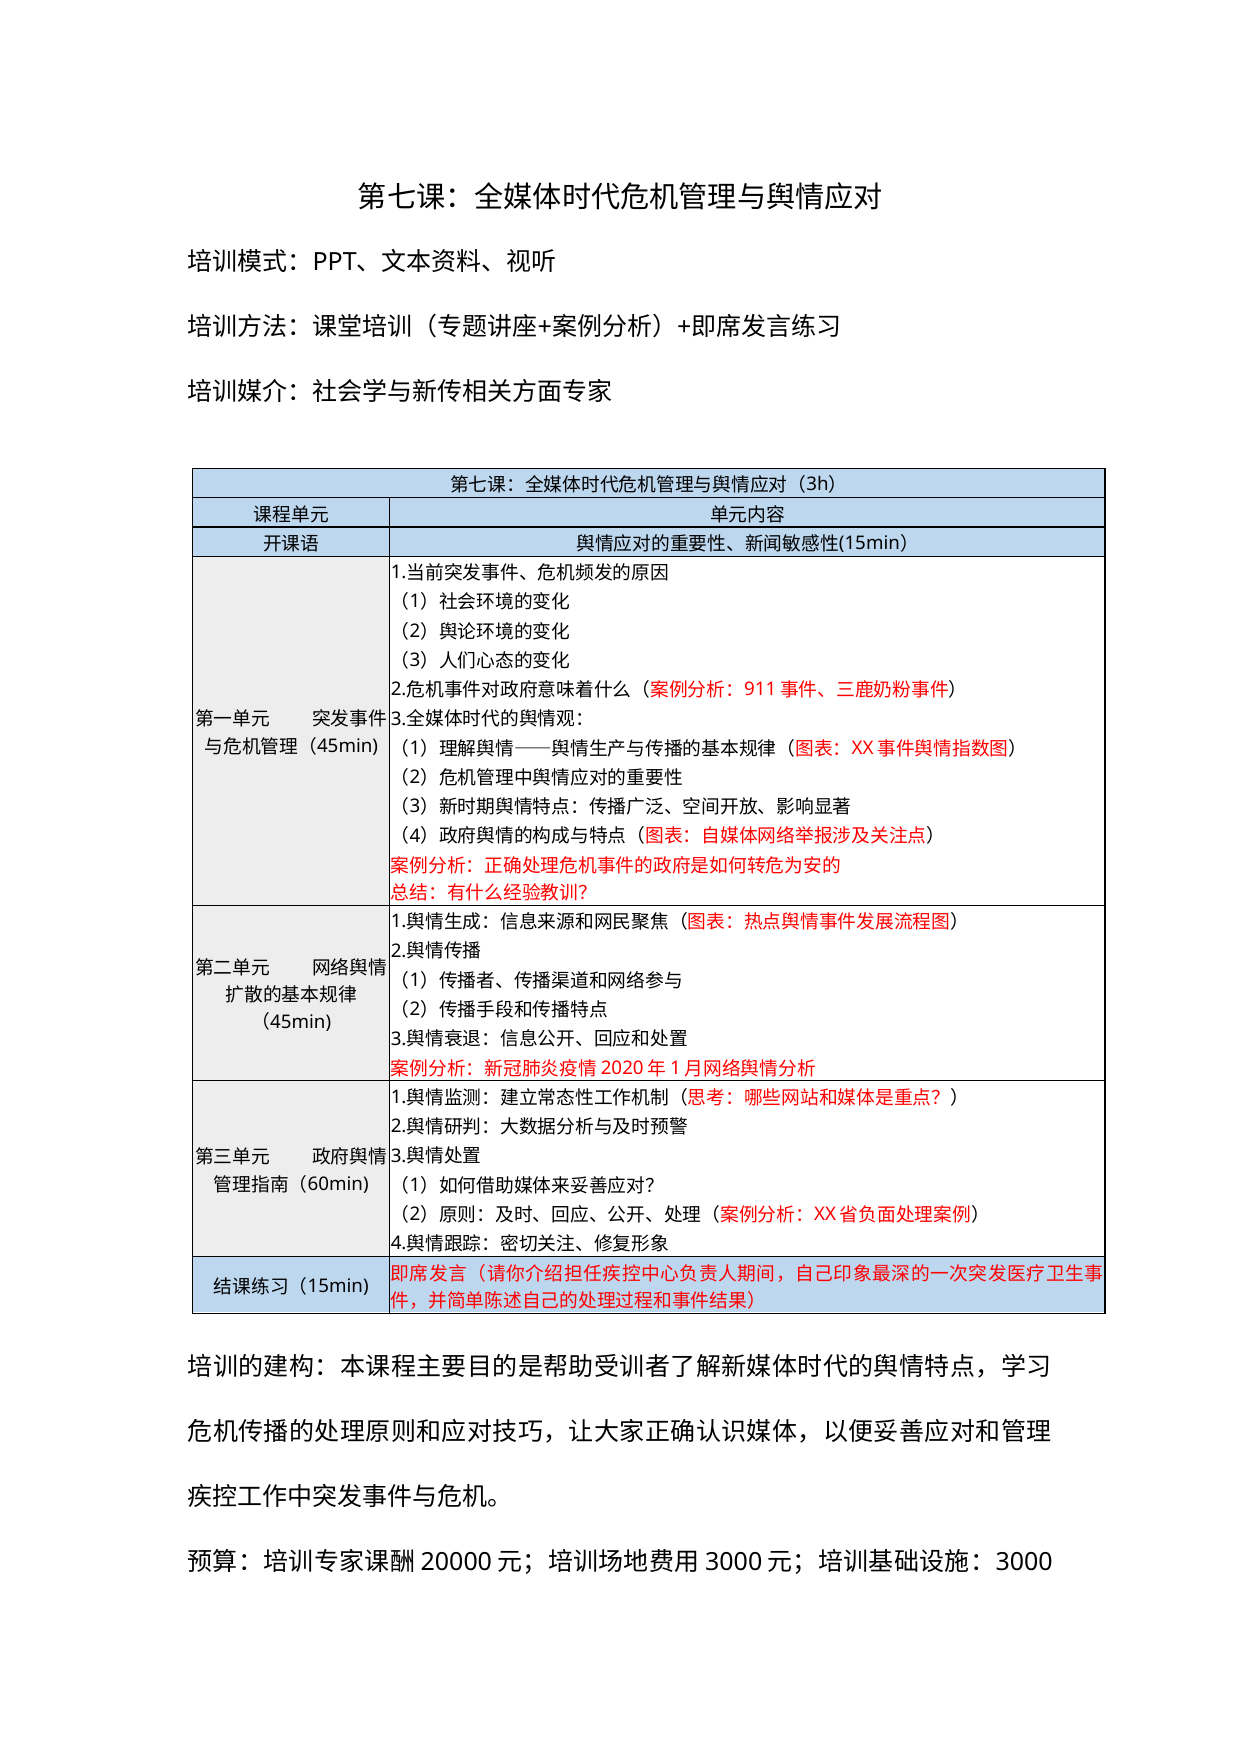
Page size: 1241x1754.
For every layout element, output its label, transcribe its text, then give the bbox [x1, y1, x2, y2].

table_cell 案例分析：新冠肺炎疫情2020年1月网络舆情分析 [390, 1051, 1104, 1080]
table_cell 1.舆情监测：建立常态性工作机制（思考：哪些网站和媒体是重点？） [390, 1081, 1104, 1110]
table_cell （2）舆论环境的变化 [390, 614, 1104, 643]
table_cell 即席发言（请你介绍担任疾控中心负责人期间，自己印象最深的一次突发医疗卫生事件，并简单陈述自己的处理过程和事件结果） [390, 1257, 1104, 1312]
table_cell 2.危机事件对政府意味着什么（案例分析：911事件、三鹿奶粉事件） [390, 673, 1104, 702]
table_cell 结课练习（15min) [193, 1257, 389, 1312]
table_cell （3）人们心态的变化 [390, 644, 1104, 673]
table_cell （1）如何借助媒体来妥善应对？ [390, 1168, 1104, 1197]
table_cell 第二单元 网络舆情扩散的基本规律（45min) [193, 906, 389, 1080]
text 培训的建构：本课程主要目的是帮助受训者了解新媒体时代的舆情特点，学习危机传播的处理原则和应对技巧，让大家正确认识媒体，以便妥善应对和管理疾控工作中突发事件与危机。 [187, 422, 1053, 1527]
table_cell 3.全媒体时代的舆情观： [390, 702, 1104, 731]
table_cell 案例分析：正确处理危机事件的政府是如何转危为安的 总结：有什么经验教训？ [390, 848, 1104, 905]
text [187, 1527, 1053, 1592]
table_cell （2）原则：及时、回应、公开、处理（案例分析：XX省负面处理案例） [390, 1198, 1104, 1227]
text 培训模式：PPT、文本资料、视听 [187, 227, 1053, 292]
table_cell （3）新时期舆情特点：传播广泛、空间开放、影响显著 [390, 790, 1104, 819]
table_cell 课程单元 [193, 498, 389, 526]
table_header 第七课：全媒体时代危机管理与舆情应对（3h） [193, 469, 1104, 497]
table_cell 1.舆情生成：信息来源和网民聚焦（图表：热点舆情事件发展流程图） [390, 906, 1104, 934]
table_cell 舆情应对的重要性、新闻敏感性(15min） [390, 528, 1104, 556]
table_cell 第三单元 政府舆情管理指南（60min) [193, 1081, 389, 1256]
table_cell 3.舆情处置 [390, 1139, 1104, 1168]
table_cell （2）危机管理中舆情应对的重要性 [390, 761, 1104, 790]
table_cell 第一单元 突发事件与危机管理（45min) [193, 557, 389, 905]
table_cell 开课语 [193, 528, 389, 556]
table_cell 3.舆情衰退：信息公开、回应和处置 [390, 1022, 1104, 1051]
table_cell （1）传播者、传播渠道和网络参与 [390, 963, 1104, 993]
table_cell 2.舆情传播 [390, 934, 1104, 963]
text 培训方法：课堂培训（专题讲座+案例分析）+即席发言练习 [187, 292, 1053, 357]
table_cell （1）理解舆情——舆情生产与传播的基本规律（图表：XX事件舆情指数图） [390, 731, 1104, 761]
table_cell （2）传播手段和传播特点 [390, 993, 1104, 1022]
table_cell （1）社会环境的变化 [390, 585, 1104, 614]
table_cell （4）政府舆情的构成与特点（图表：自媒体网络举报涉及关注点） [390, 819, 1104, 848]
table_cell 2.舆情研判：大数据分析与及时预警 [390, 1110, 1104, 1139]
text 第七课：全媒体时代危机管理与舆情应对 [187, 162, 1053, 227]
table_cell 4.舆情跟踪：密切关注、修复形象 [390, 1227, 1104, 1256]
table_cell 单元内容 [390, 498, 1104, 526]
table_cell 1.当前突发事件、危机频发的原因 [390, 557, 1104, 585]
text 培训媒介：社会学与新传相关方面专家 [187, 357, 1053, 422]
